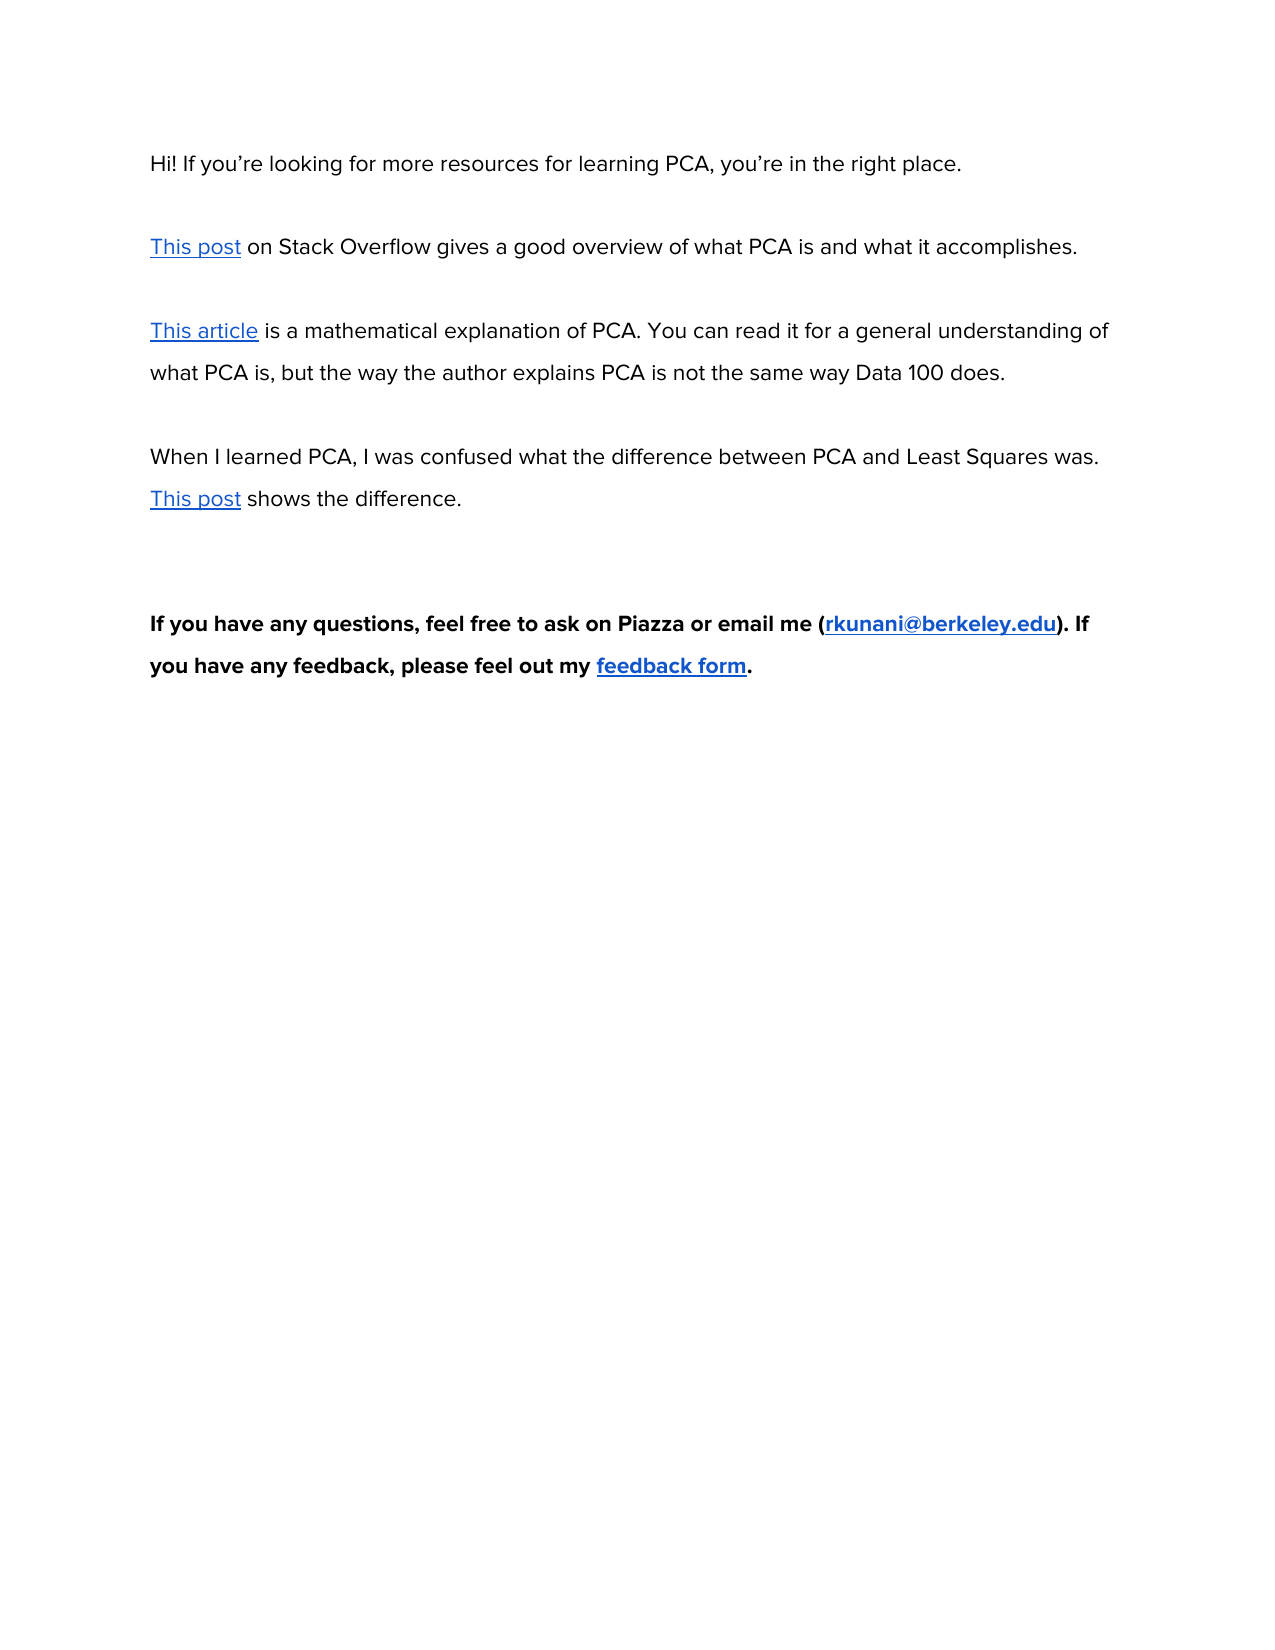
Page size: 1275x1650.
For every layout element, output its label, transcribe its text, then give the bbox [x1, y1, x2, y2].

text This article is a mathematical explanation of PCA. You can read it for a general understanding of what PCA is, but the way the author explains PCA is not the same way Data 100 does. [150, 317, 1125, 387]
text When I learned PCA, I was confused what the difference between PCA and Least Squares was. This post shows the difference. [150, 443, 1125, 513]
text If you have any questions, feel free to ask on Piazza or email me (rkunani@berkeley.edu). If you have any feedback, please feel out my feedback form. [150, 611, 1125, 680]
text Hi! If you’re looking for more resources for learning PCA, you’re in the right place. [150, 150, 1125, 178]
text This post on Stack Overflow gives a good overview of what PCA is and what it accomplishes. [150, 234, 1125, 262]
